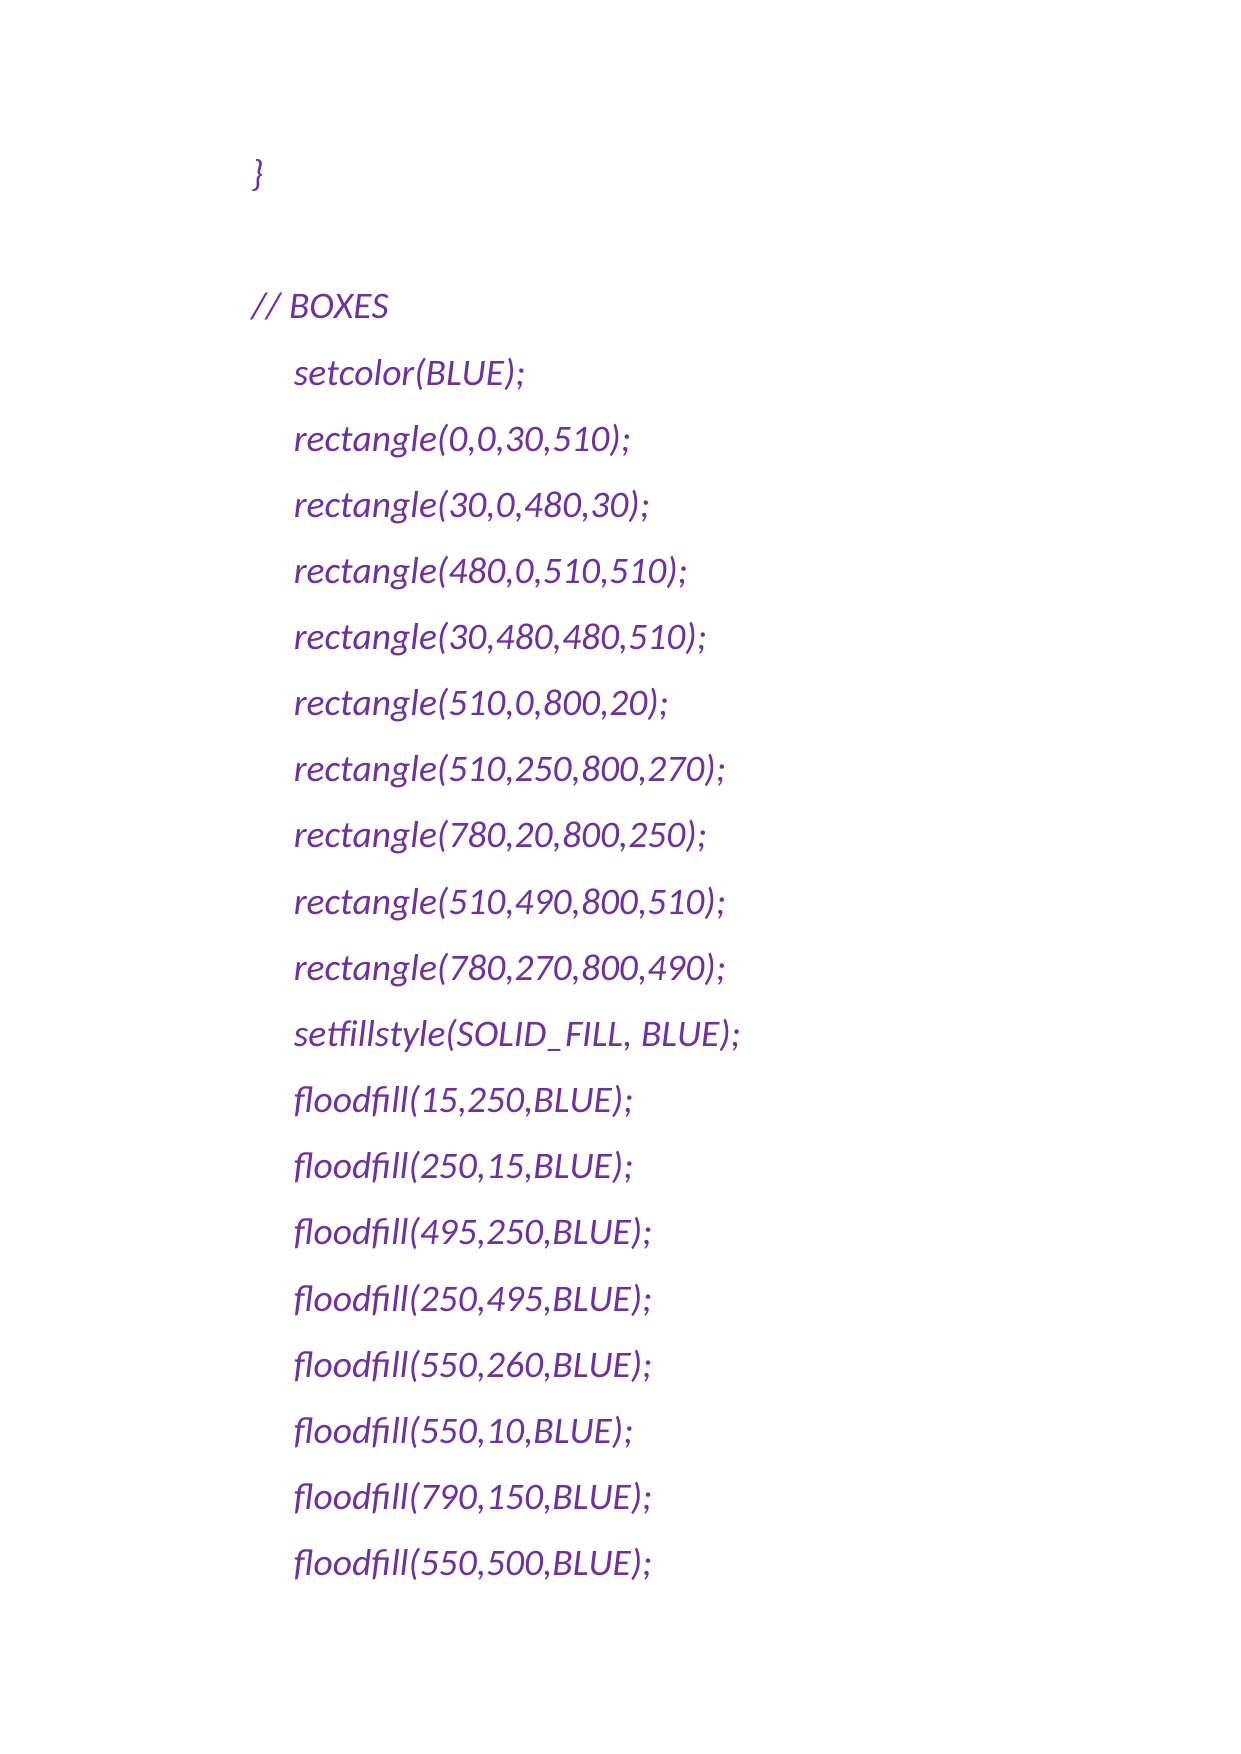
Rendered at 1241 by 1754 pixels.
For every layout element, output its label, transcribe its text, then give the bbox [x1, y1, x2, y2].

text setfillstyle(SOLID_FILL, BLUE); [150, 1010, 1090, 1056]
text floodfill(250,15,BLUE); [150, 1142, 1090, 1188]
text rectangle(480,0,510,510); [150, 547, 1090, 593]
text floodfill(550,260,BLUE); [150, 1341, 1090, 1386]
text rectangle(30,480,480,510); [150, 613, 1090, 659]
text floodfill(550,500,BLUE); [150, 1539, 1090, 1585]
text floodfill(495,250,BLUE); [150, 1208, 1090, 1254]
text rectangle(510,490,800,510); [150, 878, 1090, 923]
text rectangle(30,0,480,30); [150, 481, 1090, 527]
text // BOXES [150, 282, 1090, 328]
text rectangle(780,20,800,250); [150, 811, 1090, 857]
text floodfill(550,10,BLUE); [150, 1407, 1090, 1453]
text rectangle(510,0,800,20); [150, 679, 1090, 725]
text rectangle(0,0,30,510); [150, 414, 1090, 460]
text floodfill(250,495,BLUE); [150, 1274, 1090, 1320]
text floodfill(790,150,BLUE); [150, 1473, 1090, 1519]
text rectangle(510,250,800,270); [150, 745, 1090, 791]
text setcolor(BLUE); [150, 348, 1090, 394]
text } [150, 150, 1090, 196]
text rectangle(780,270,800,490); [150, 944, 1090, 989]
text floodfill(15,250,BLUE); [150, 1076, 1090, 1122]
